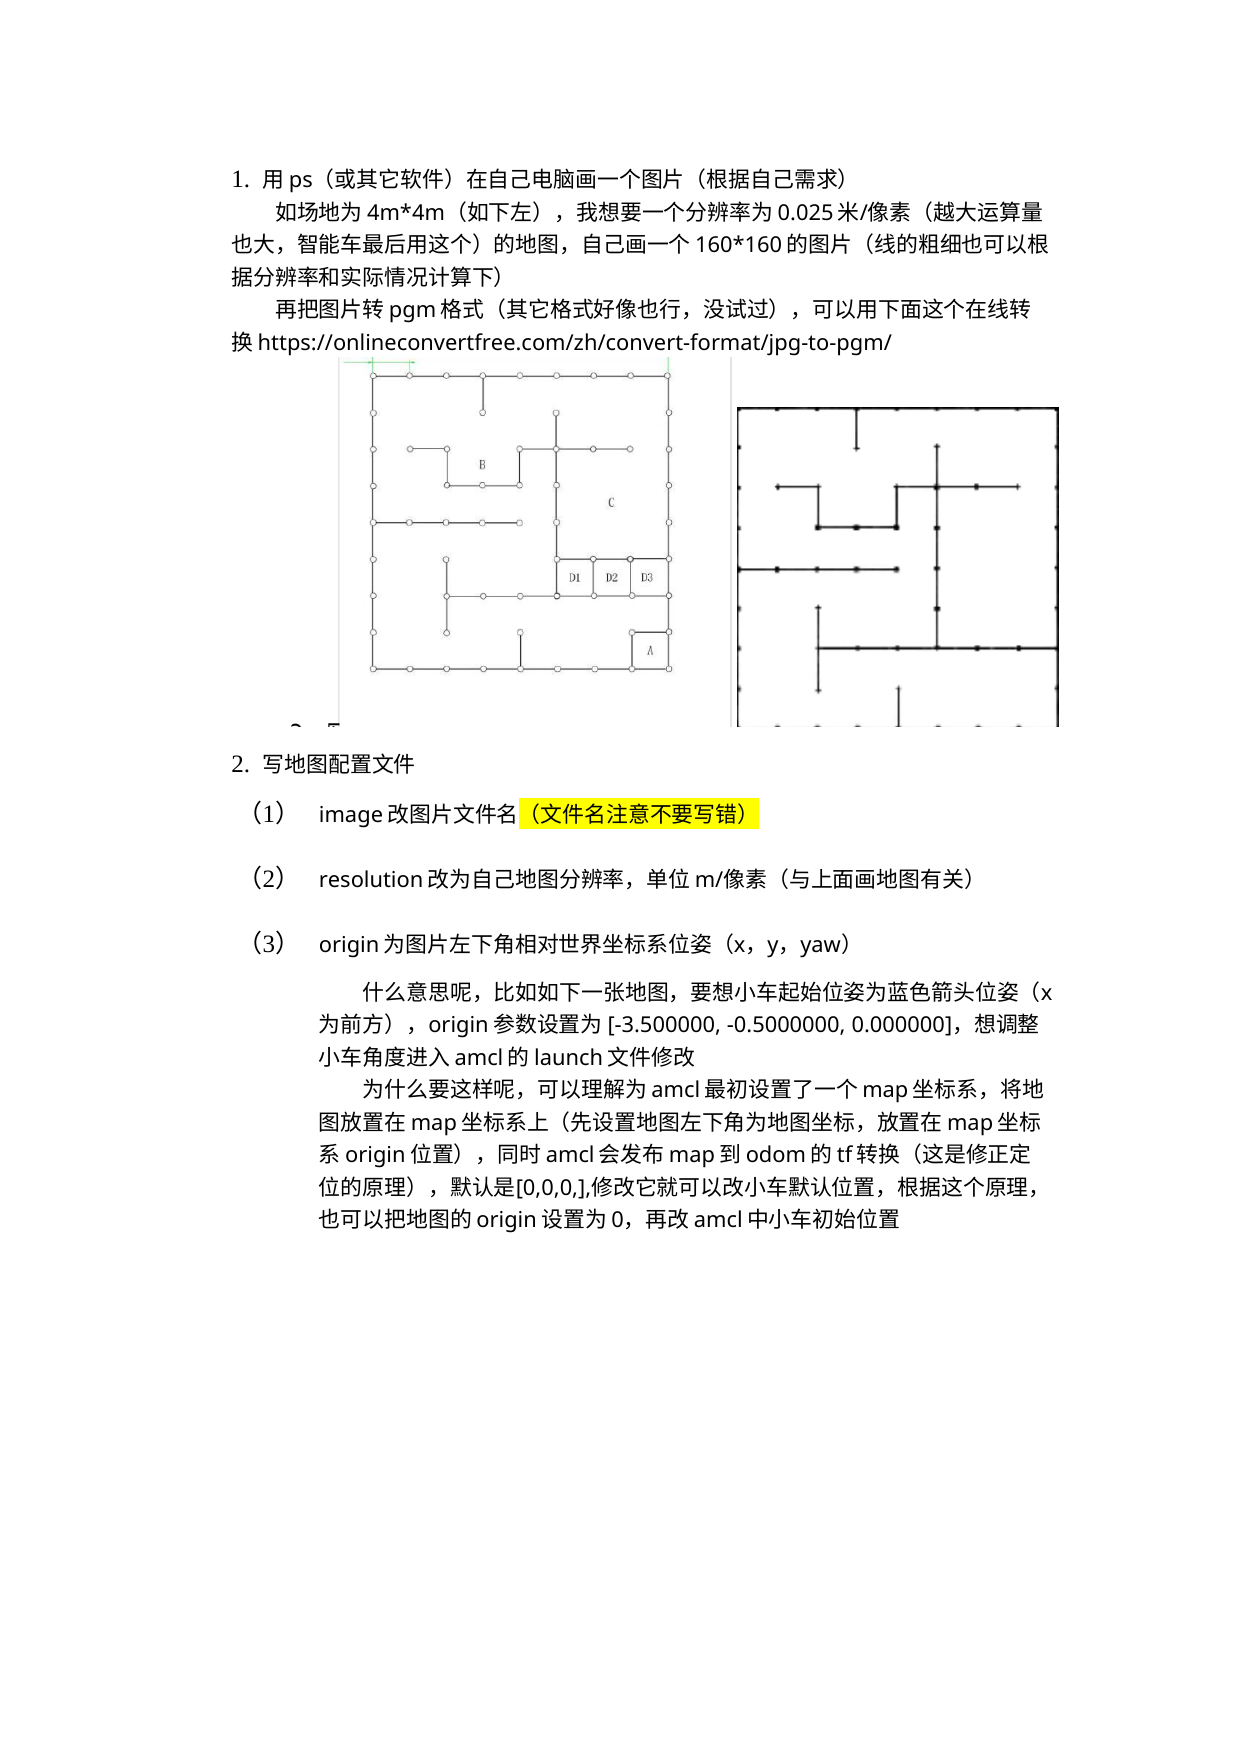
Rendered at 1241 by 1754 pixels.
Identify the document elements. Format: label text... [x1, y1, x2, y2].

picture [275, 357, 1141, 727]
text 为什么要这样呢，可以理解为amcl最初设置了一个map坐标系，将地图放置在map坐标系上（先设置地图左下角为地图坐标，放置在map坐标系origin位置），同时amcl会发布map到odom的tf转换（这是修正定位的原理），默认是[0,0,0,],修改它就可以改小车默认位置，根据这个原理，也可以把地图的origin设置为0，再改amcl中小车初始位置 [319, 1072, 1053, 1234]
list 用ps（或其它软件）在自己电脑画一个图片（根据自己需求） [187, 162, 1053, 194]
text 再把图片转pgm格式（其它格式好像也行，没试过），可以用下面这个在线转换https://onlineconvertfree.com/zh/convert-format/jpg-to-pgm/ [231, 292, 1053, 357]
list resolution改为自己地图分辨率，单位m/像素（与上面画地图有关） [237, 844, 1053, 909]
list origin为图片左下角相对世界坐标系位姿（x，y，yaw） [237, 909, 1053, 974]
list image改图片文件名（文件名注意不要写错） [237, 779, 1053, 844]
text 什么意思呢，比如如下一张地图，要想小车起始位姿为蓝色箭头位姿（x为前方），origin参数设置为 [-3.500000, -0.5000000, 0.000000]，想调整小车角度进入amcl的launch文件修改 [319, 974, 1053, 1072]
list 写地图配置文件 [187, 747, 1053, 779]
text 如场地为4m*4m（如下左），我想要一个分辨率为0.025米/像素（越大运算量也大，智能车最后用这个）的地图，自己画一个160*160的图片（线的粗细也可以根据分辨率和实际情况计算下） [231, 194, 1053, 292]
